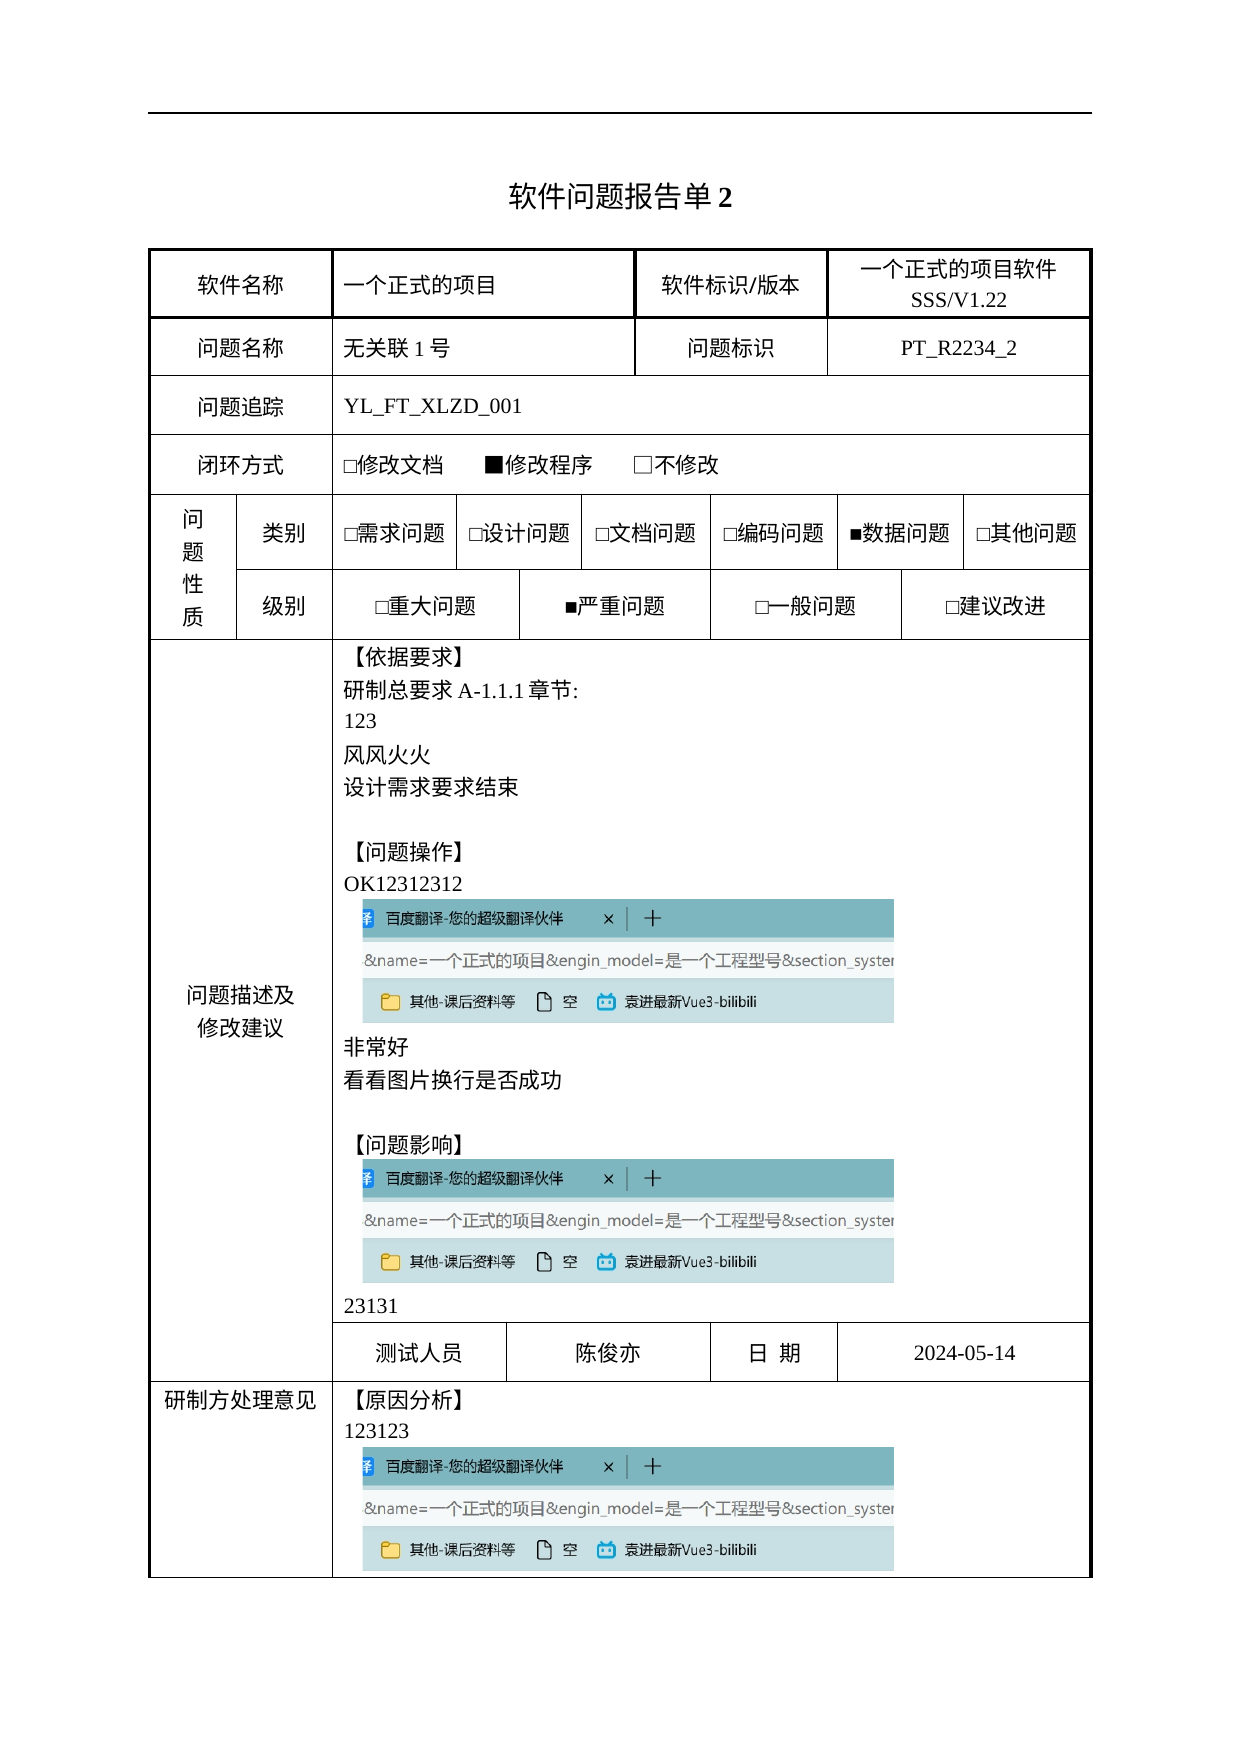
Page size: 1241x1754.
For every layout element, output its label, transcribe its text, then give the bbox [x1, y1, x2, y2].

table_cell 问 题 性 质 [151, 495, 236, 639]
table_cell 类别 [237, 495, 332, 569]
table_cell 问题描述及 修改建议 [151, 640, 332, 1381]
table_cell □设计问题 [457, 495, 581, 569]
table_cell 级别 [237, 570, 332, 639]
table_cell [333, 1382, 1089, 1577]
table_cell 【依据要求】 研制总要求A-1.1.1章节: 123 风风火火 设计需求要求结束 【问题操作】 OK12312312 非常好 看看图片换行是否成功 【问题影响】 23131 [333, 640, 1089, 1322]
table_cell 问题名称 [151, 319, 332, 375]
table_cell ■严重问题 [520, 570, 710, 639]
table_cell □编码问题 [711, 495, 837, 569]
table_cell 陈俊亦 [507, 1323, 710, 1381]
table_cell 日 期 [711, 1323, 837, 1381]
table_cell 问题标识 [636, 319, 827, 375]
table_cell PT_R2234_2 [828, 319, 1089, 375]
table_cell 2024-05-14 [838, 1323, 1089, 1381]
table_cell □重大问题 [333, 570, 519, 639]
picture [362, 899, 894, 1023]
table_header 一个正式的项目 [334, 251, 633, 316]
table_header 一个正式的项目软件SSS/V1.22 [829, 251, 1089, 316]
table_cell 问题追踪 [151, 376, 332, 434]
table_cell 闭环方式 [151, 435, 332, 493]
table_cell YL_FT_XLZD_001 [333, 376, 1089, 434]
table_cell □修改文档 ■修改程序 □不修改 [333, 435, 1089, 493]
picture [362, 1447, 894, 1571]
table_cell ■数据问题 [838, 495, 963, 569]
table_cell □需求问题 [333, 495, 456, 569]
table_cell □其他问题 [964, 495, 1089, 569]
table_cell □建议改进 [902, 570, 1089, 639]
table_header 软件名称 [151, 251, 331, 316]
subtitle 软件问题报告单2 [148, 162, 1092, 227]
table_cell □一般问题 [711, 570, 901, 639]
table_cell 测试人员 [333, 1323, 506, 1381]
table_cell □文档问题 [582, 495, 710, 569]
table_header 软件标识/版本 [637, 251, 826, 316]
table_cell 研制方处理意见 [151, 1382, 332, 1577]
table_cell 无关联1号 [333, 319, 634, 375]
picture [362, 1159, 894, 1283]
